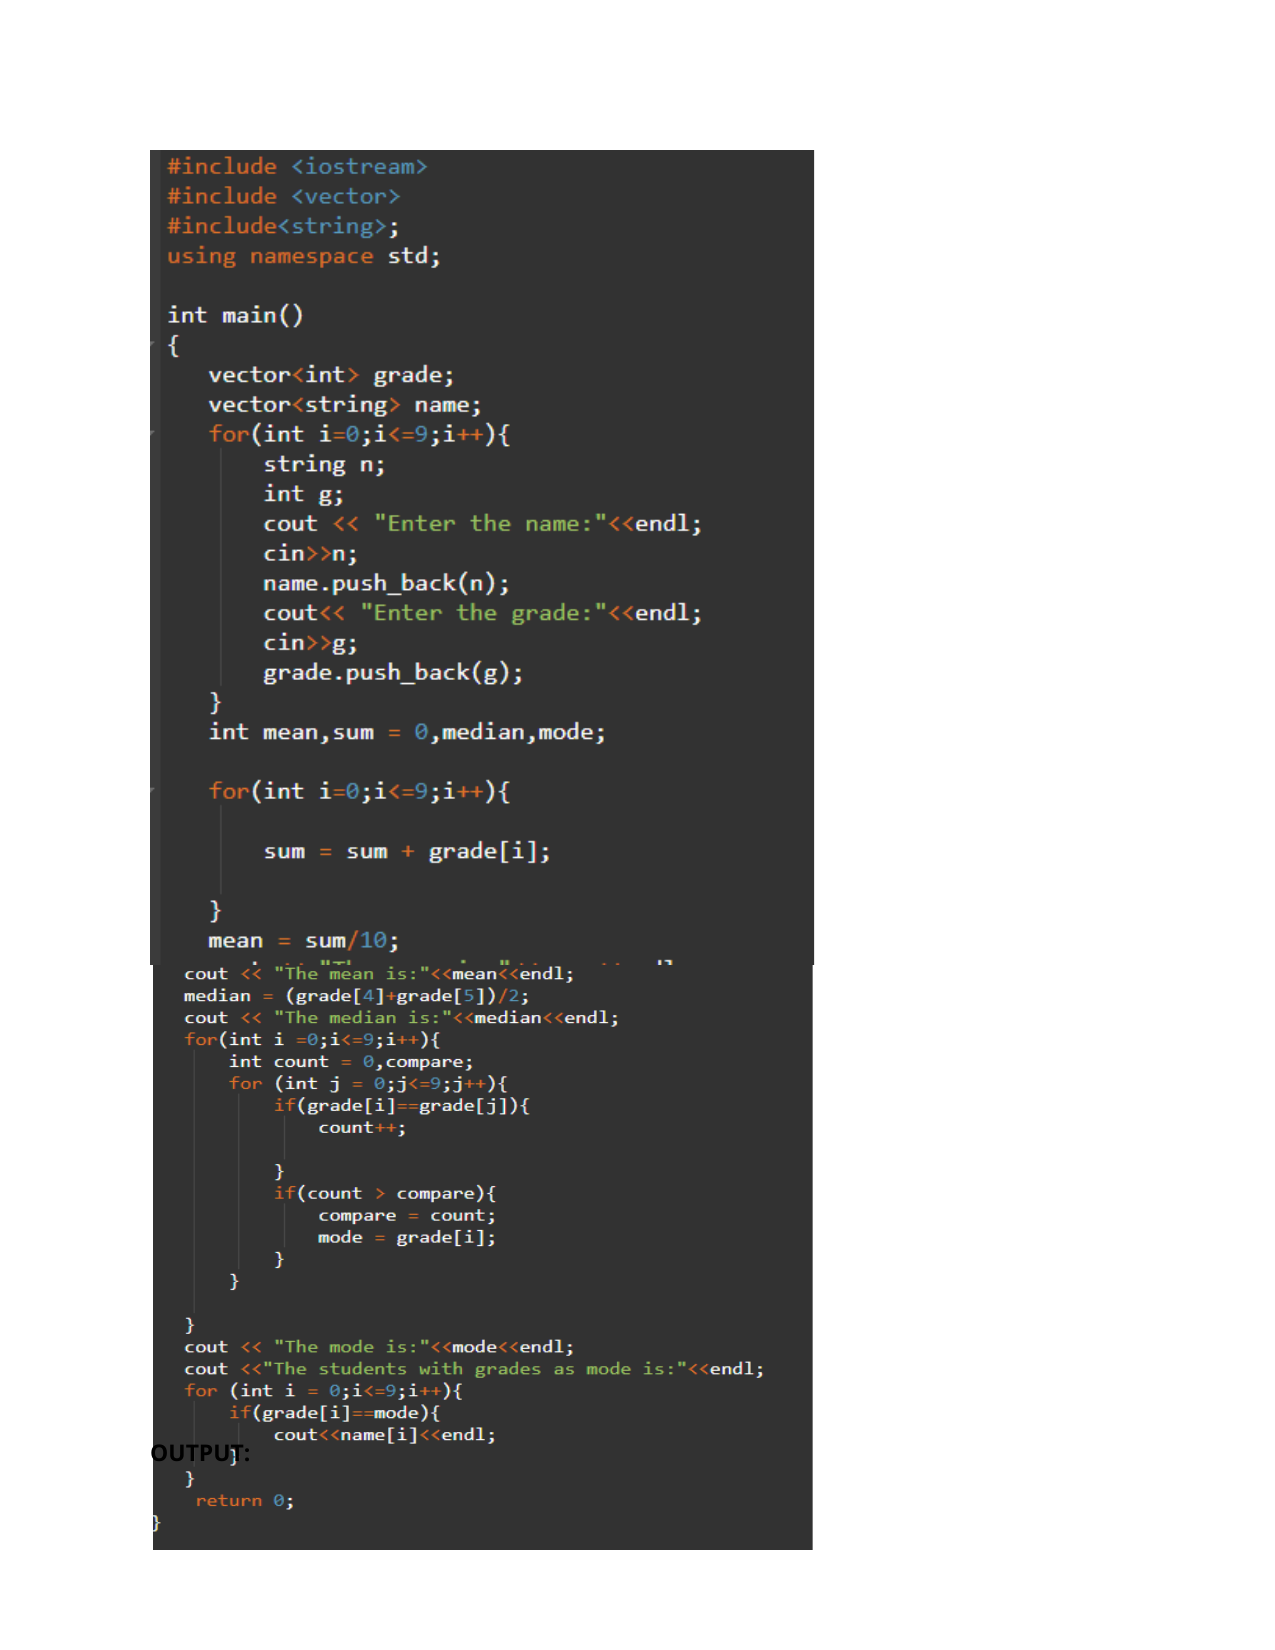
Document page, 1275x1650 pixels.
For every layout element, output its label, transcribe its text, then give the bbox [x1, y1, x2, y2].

picture [153, 1468, 813, 1550]
picture [150, 150, 815, 1437]
text OUTPUT: [150, 1437, 1125, 1468]
